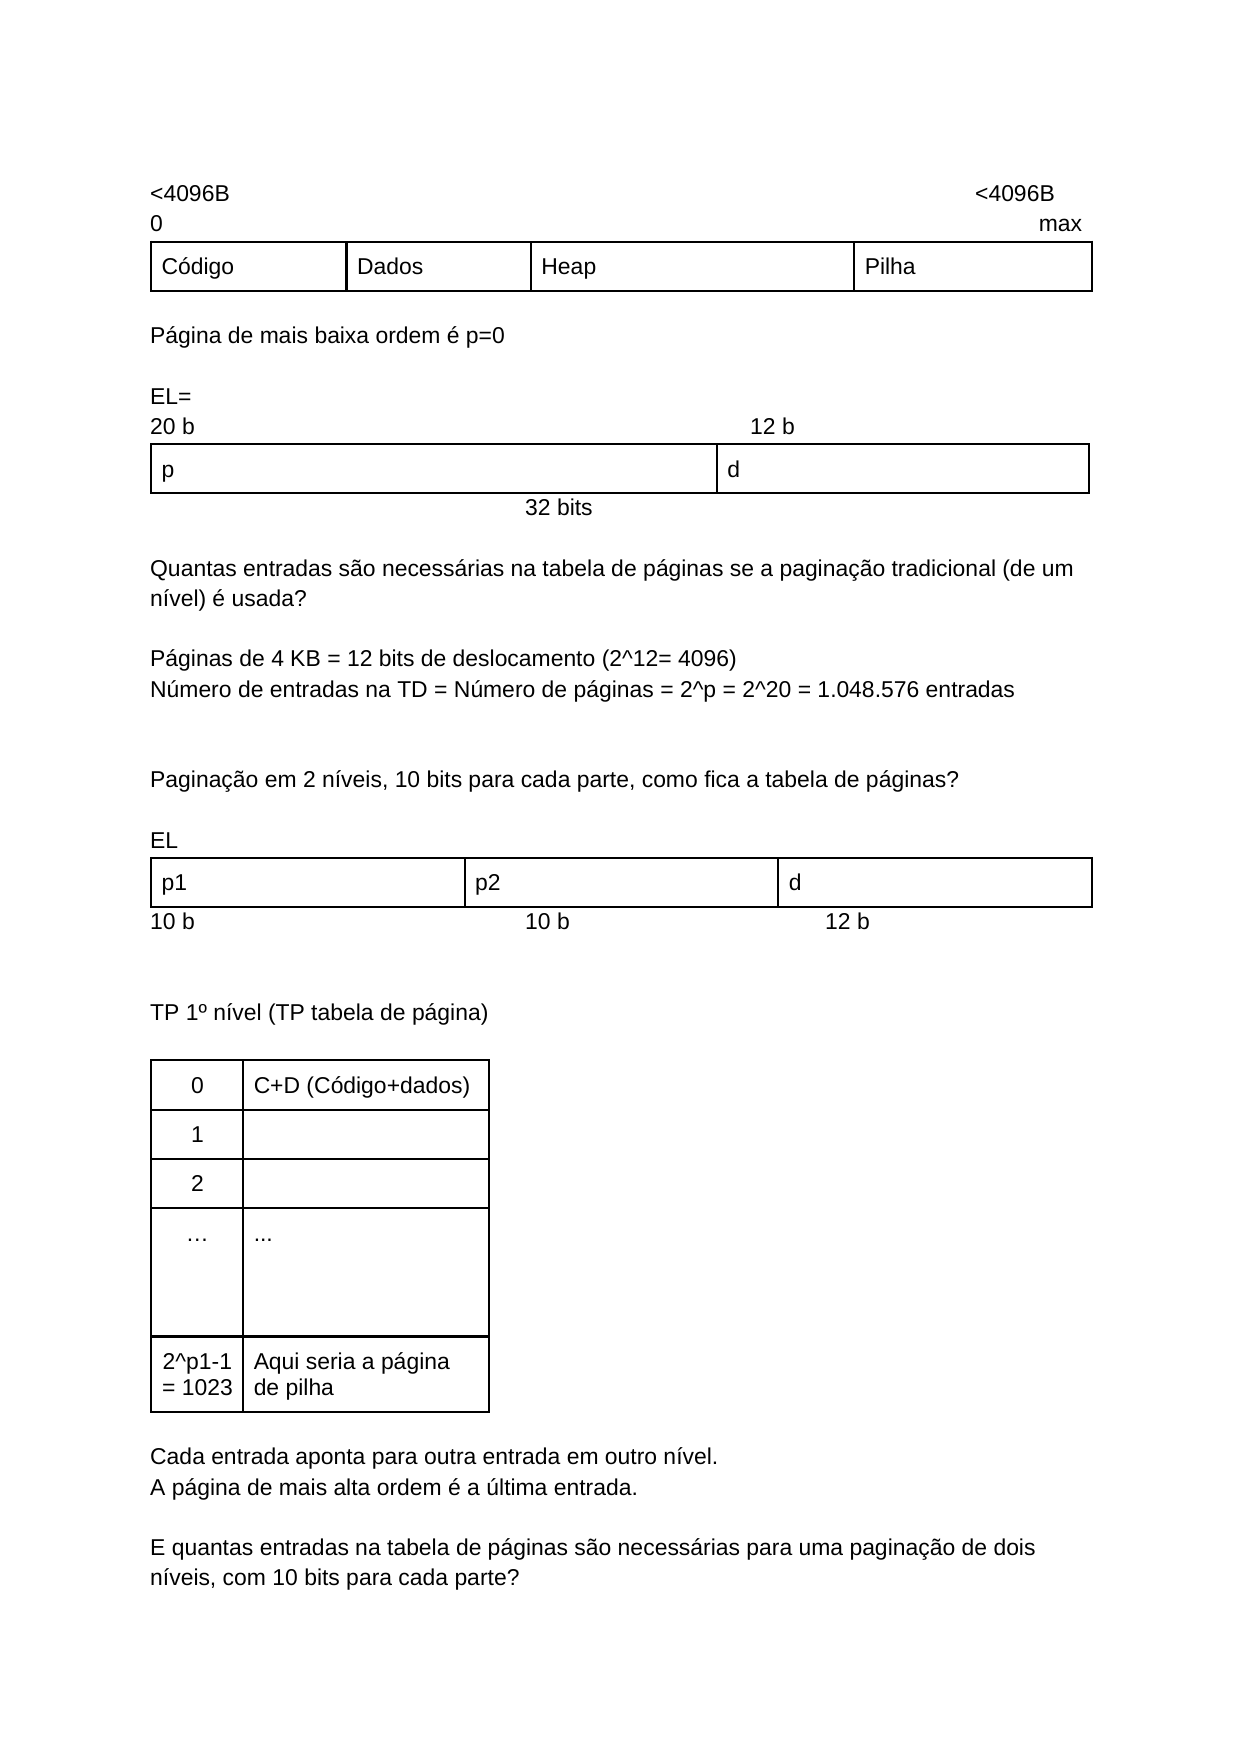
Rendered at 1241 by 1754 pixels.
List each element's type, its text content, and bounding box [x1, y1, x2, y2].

text <4096B <4096B [150, 180, 1090, 207]
text Paginação em 2 níveis, 10 bits para cada parte, como fica a tabela de páginas? [150, 766, 1090, 793]
text 32 bits [150, 494, 1090, 521]
text Página de mais baixa ordem é p=0 [150, 322, 1090, 348]
text E quantas entradas na tabela de páginas são necessárias para uma paginação de dois níveis, com 10 bits para cada parte? [150, 1534, 1090, 1591]
table_header d [718, 445, 1088, 492]
text EL= [150, 383, 1090, 409]
text EL [150, 827, 1090, 853]
text Cada entrada aponta para outra entrada em outro nível. [150, 1443, 1090, 1470]
table_header Pilha [855, 243, 1091, 290]
text 10 b 10 b 12 b [150, 908, 1090, 934]
table_cell 2 [152, 1160, 242, 1207]
text TP 1º nível (TP tabela de página) [150, 999, 1090, 1025]
table_cell … [152, 1209, 242, 1335]
text Quantas entradas são necessárias na tabela de páginas se a paginação tradicional (de um nível) é usada? [150, 555, 1090, 611]
table_cell 1 [152, 1111, 242, 1158]
text A página de mais alta ordem é a última entrada. [150, 1473, 1090, 1500]
table_header C+D (Código+dados) [244, 1061, 488, 1108]
table_header Código [152, 243, 345, 290]
table_header 0 [152, 1061, 242, 1108]
text 0 max [150, 210, 1090, 237]
text Número de entradas na TD = Número de páginas = 2^p = 2^20 = 1.048.576 entradas [150, 676, 1090, 702]
table_header Dados [348, 243, 530, 290]
table_cell Aqui seria a página de pilha [244, 1338, 488, 1411]
text Páginas de 4 KB = 12 bits de deslocamento (2^12= 4096) [150, 645, 1090, 672]
table_header Heap [532, 243, 853, 290]
table_cell [244, 1111, 488, 1158]
table_cell ... [244, 1209, 488, 1335]
table_header p2 [466, 859, 777, 906]
table_cell 2^p1-1 = 1023 [152, 1338, 242, 1411]
text 20 b 12 b [150, 413, 1090, 439]
table_header p [152, 445, 716, 492]
table_header d [779, 859, 1091, 906]
table_header p1 [152, 859, 464, 906]
table_cell [244, 1160, 488, 1207]
